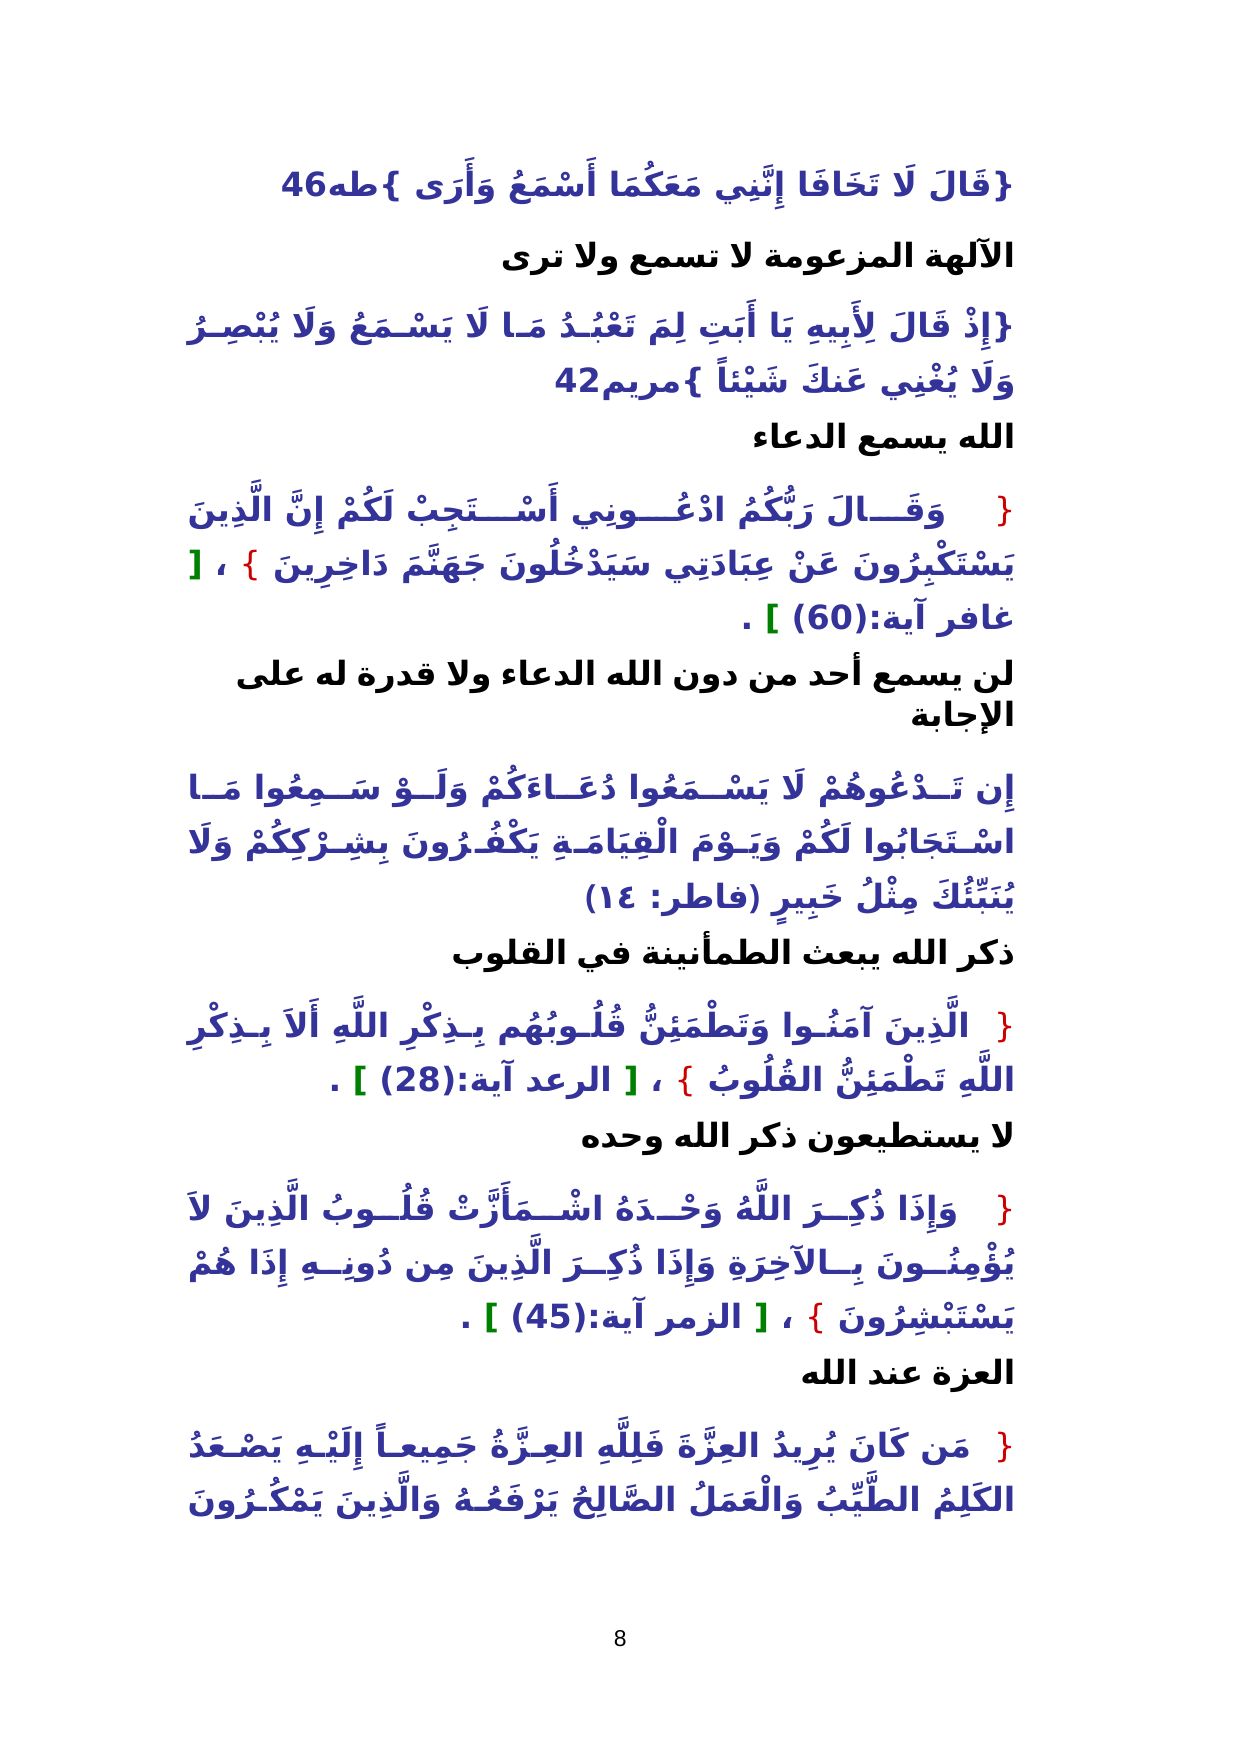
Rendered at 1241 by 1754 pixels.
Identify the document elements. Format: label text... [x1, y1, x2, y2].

text { الَّذِينَ آمَنُوا وَتَطْمَئِنُّ قُلُوبُهُم بِذِكْرِ اللَّهِ أَلاَ بِذِكْرِ اللَّهِ تَطْمَئِنُّ القُلُوبُ } ، [ الرعد آية:(28) ] . [187, 991, 1015, 1099]
text {إِذْ قَالَ لِأَبِيهِ يَا أَبَتِ لِمَ تَعْبُدُ مَا لَا يَسْمَعُ وَلَا يُبْصِرُ وَلَا يُغْنِي عَنكَ شَيْئاً }مريم42 [187, 292, 1015, 400]
text { وَقَالَ رَبُّكُمُ ادْعُونِي أَسْتَجِبْ لَكُمْ إِنَّ الَّذِينَ يَسْتَكْبِرُونَ عَنْ عِبَادَتِي سَيَدْخُلُونَ جَهَنَّمَ دَاخِرِينَ } ، [ غافر آية:(60) ] . [187, 475, 1015, 637]
text لن يسمع أحد من دون الله الدعاء ولا قدرة له على الإجابة [187, 654, 1015, 734]
text إِن تَدْعُوهُمْ لَا يَسْمَعُوا دُعَاءَكُمْ وَلَوْ سَمِعُوا مَا اسْتَجَابُوا لَكُمْ وَيَوْمَ الْقِيَامَةِ يَكْفُرُونَ بِشِرْكِكُمْ وَلَا يُنَبِّئُكَ مِثْلُ خَبِيرٍ ﴿فاطر: ١٤﴾ [187, 753, 1015, 916]
text ذكر الله يبعث الطمأنينة في القلوب [187, 933, 1015, 971]
text الآلهة المزعومة لا تسمع ولا ترى [187, 221, 1015, 275]
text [187, 1411, 1015, 1519]
text {قَالَ لَا تَخَافَا إِنَّنِي مَعَكُمَا أَسْمَعُ وَأَرَى }طه46 [187, 150, 1015, 204]
text الله يسمع الدعاء [187, 417, 1015, 455]
text العزة عند الله [187, 1353, 1015, 1392]
text لا يستطيعون ذكر الله وحده [187, 1116, 1015, 1154]
text { وَإِذَا ذُكِرَ اللَّهُ وَحْدَهُ اشْمَأَزَّتْ قُلُوبُ الَّذِينَ لاَ يُؤْمِنُونَ بِالآخِرَةِ وَإِذَا ذُكِرَ الَّذِينَ مِن دُونِهِ إِذَا هُمْ يَسْتَبْشِرُونَ } ، [ الزمر آية:(45) ] . [187, 1174, 1015, 1336]
